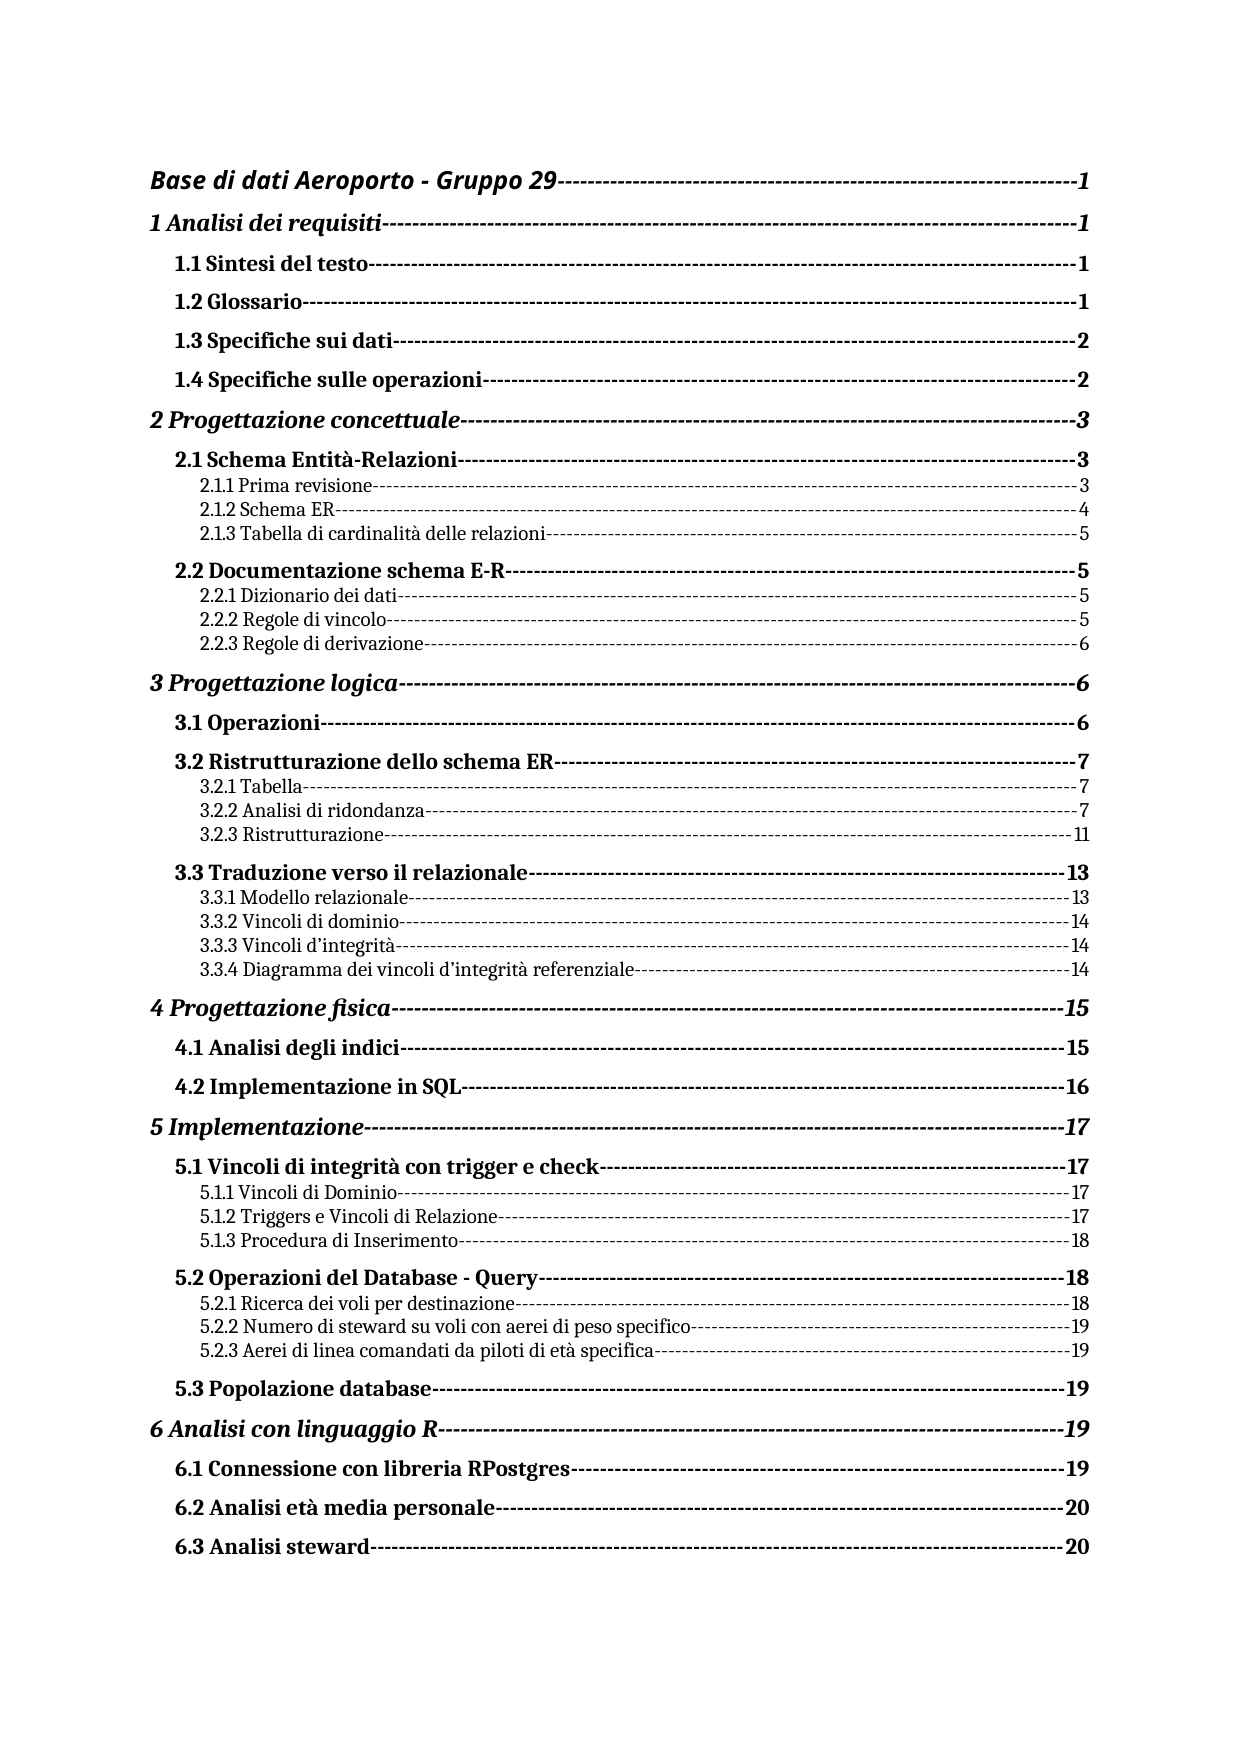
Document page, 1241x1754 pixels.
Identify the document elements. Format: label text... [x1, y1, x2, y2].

text 3.2.2 Analisi di ridondanza 7 [200, 799, 1090, 823]
text 5 Implementazione 17 [150, 1113, 1090, 1142]
text 3 Progettazione logica 6 [150, 668, 1090, 697]
text 6.1 Connessione con libreria RPostgres 19 [175, 1456, 1090, 1482]
text 6.2 Analisi età media personale 20 [175, 1494, 1090, 1521]
text 2.1.3 Tabella di cardinalità delle relazioni 5 [200, 521, 1090, 545]
text Base di dati Aeroporto - Gruppo 29 1 [150, 162, 1090, 197]
text 1 Analisi dei requisiti 1 [150, 209, 1090, 238]
text 3.2.1 Tabella 7 [200, 775, 1090, 799]
text 2.2.2 Regole di vincolo 5 [200, 608, 1090, 632]
text 5.2.3 Aerei di linea comandati da piloti di età specifica 19 [200, 1339, 1090, 1363]
text 1.1 Sintesi del testo 1 [175, 250, 1090, 277]
text 5.1.1 Vincoli di Dominio 17 [200, 1181, 1090, 1204]
text 2.1.2 Schema ER 4 [200, 497, 1090, 521]
text 5.2.2 Numero di steward su voli con aerei di peso specifico 19 [200, 1315, 1090, 1339]
text 5.2.1 Ricerca dei voli per destinazione 18 [200, 1291, 1090, 1315]
text 2.2 Documentazione schema E-R 5 [175, 558, 1090, 584]
text 1.4 Specifiche sulle operazioni 2 [175, 367, 1090, 393]
text 3.2.3 Ristrutturazione 11 [200, 823, 1090, 847]
text 3.3 Traduzione verso il relazionale 13 [175, 859, 1090, 886]
text 4.1 Analisi degli indici 15 [175, 1035, 1090, 1062]
text 4 Progettazione fisica 15 [150, 994, 1090, 1023]
text 2.2.1 Dizionario dei dati 5 [200, 584, 1090, 608]
text 4.2 Implementazione in SQL 16 [175, 1074, 1090, 1100]
text 2.1 Schema Entità-Relazioni 3 [175, 447, 1090, 473]
text 3.3.4 Diagramma dei vincoli d’integrità referenziale 14 [200, 957, 1090, 981]
text 1.3 Specifiche sui dati 2 [175, 328, 1090, 354]
text 5.1.3 Procedura di Inserimento 18 [200, 1228, 1090, 1252]
text 3.3.2 Vincoli di dominio 14 [200, 909, 1090, 933]
text 2.2.3 Regole di derivazione 6 [200, 632, 1090, 656]
text 3.3.1 Modello relazionale 13 [200, 886, 1090, 909]
text 5.1.2 Triggers e Vincoli di Relazione 17 [200, 1204, 1090, 1228]
text 2 Progettazione concettuale 3 [150, 406, 1090, 434]
text 6.3 Analisi steward 20 [175, 1533, 1090, 1560]
text 3.1 Operazioni 6 [175, 710, 1090, 736]
text 5.1 Vincoli di integrità con trigger e check 17 [175, 1154, 1090, 1181]
text 3.2 Ristrutturazione dello schema ER 7 [175, 748, 1090, 775]
text 2.1.1 Prima revisione 3 [200, 473, 1090, 497]
text 3.3.3 Vincoli d’integrità 14 [200, 933, 1090, 957]
text 1.2 Glossario 1 [175, 289, 1090, 316]
text 6 Analisi con linguaggio R 19 [150, 1414, 1090, 1443]
text 5.3 Popolazione database 19 [175, 1376, 1090, 1402]
text 5.2 Operazioni del Database - Query 18 [175, 1265, 1090, 1291]
